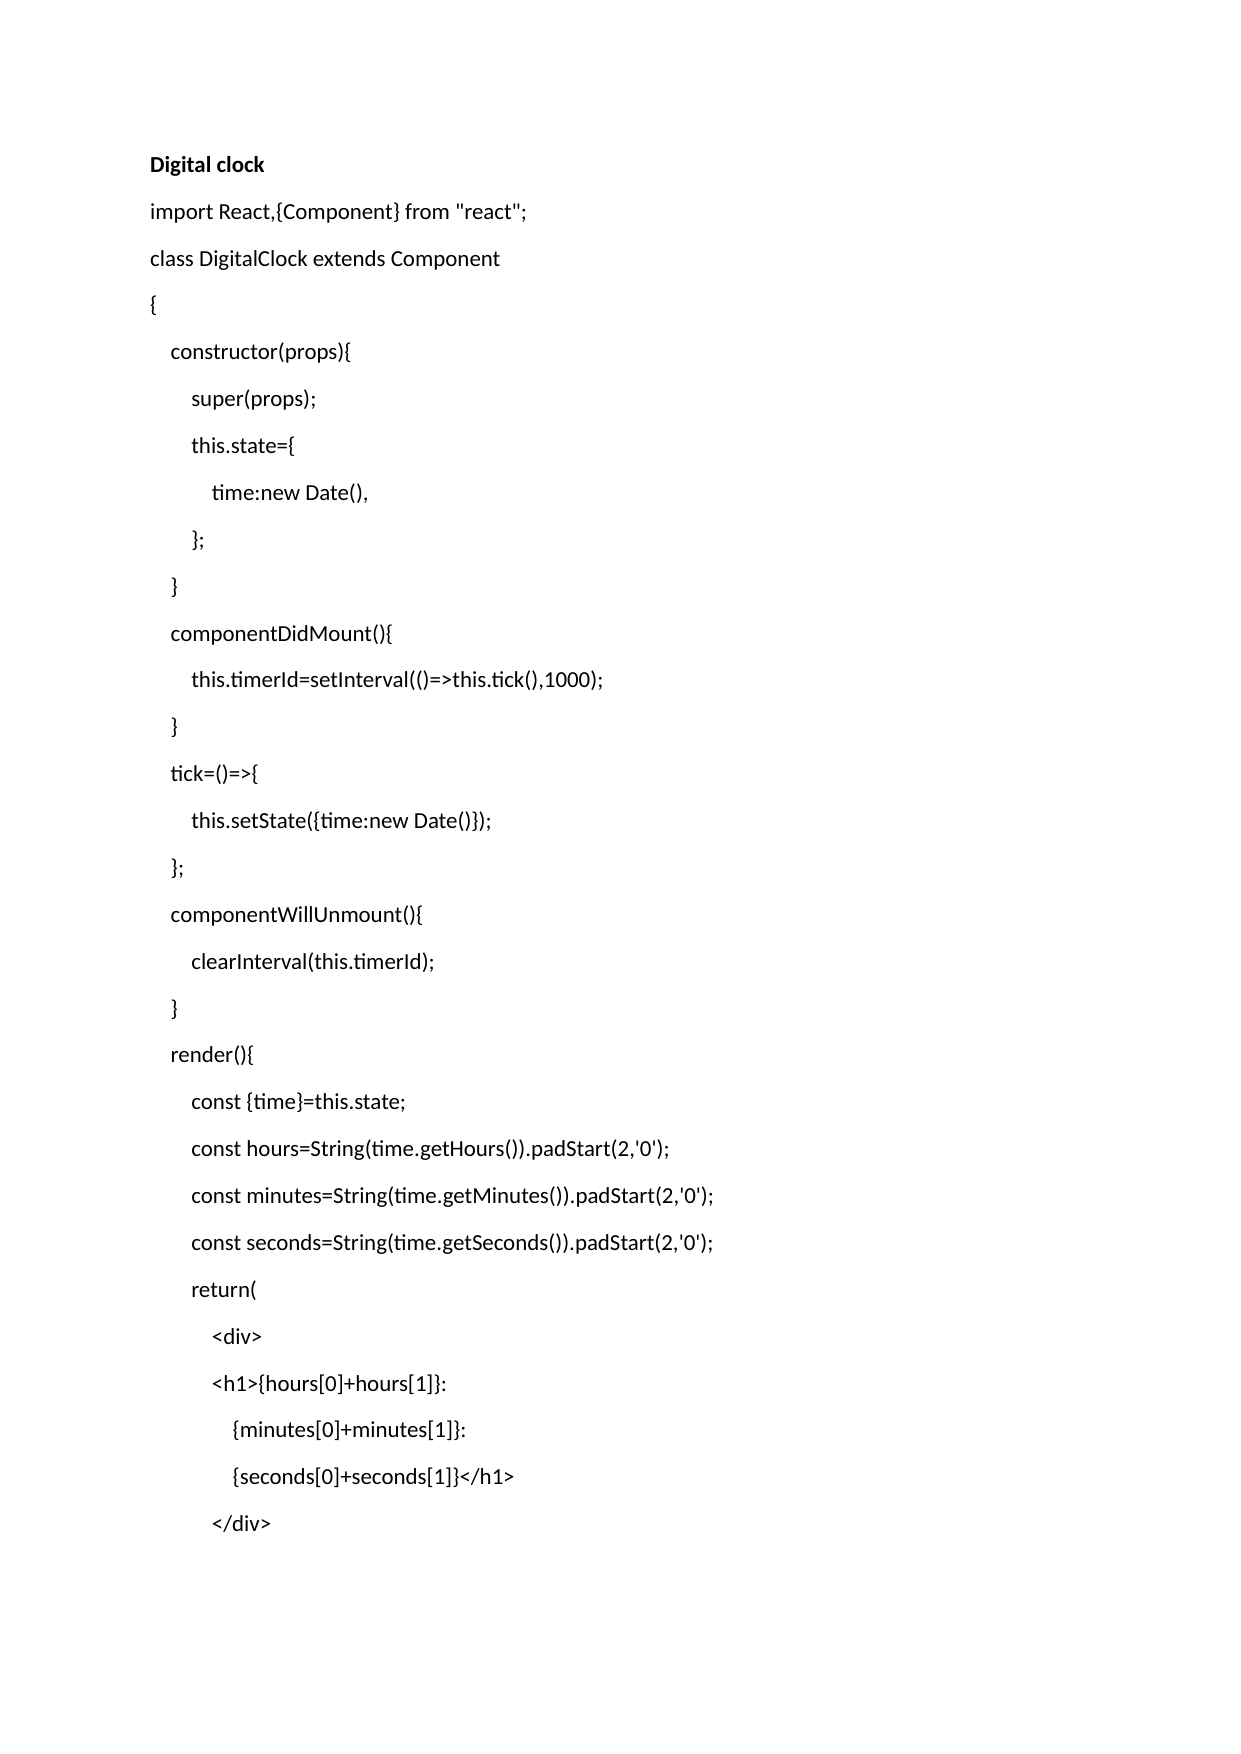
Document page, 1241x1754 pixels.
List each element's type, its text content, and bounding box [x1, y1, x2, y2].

text const {time}=this.state; [150, 1087, 1090, 1116]
text class DigitalClock extends Component [150, 244, 1090, 272]
text clearInterval(this.timerId); [150, 947, 1090, 975]
text import React,{Component} from "react"; [150, 197, 1090, 225]
text }; [150, 525, 1090, 553]
text this.timerId=setInterval(()=>this.tick(),1000); [150, 666, 1090, 694]
text </div> [150, 1509, 1090, 1537]
text {seconds[0]+seconds[1]}</h1> [150, 1462, 1090, 1491]
text }; [150, 853, 1090, 881]
text this.setState({time:new Date()}); [150, 806, 1090, 834]
text super(props); [150, 384, 1090, 412]
text componentDidMount(){ [150, 619, 1090, 647]
text render(){ [150, 1041, 1090, 1069]
text <h1>{hours[0]+hours[1]}: [150, 1369, 1090, 1397]
text componentWillUnmount(){ [150, 900, 1090, 928]
text } [150, 994, 1090, 1022]
text time:new Date(), [150, 478, 1090, 506]
text this.state={ [150, 431, 1090, 459]
text const seconds=String(time.getSeconds()).padStart(2,'0'); [150, 1228, 1090, 1256]
text const minutes=String(time.getMinutes()).padStart(2,'0'); [150, 1181, 1090, 1209]
text Digital clock [150, 150, 1090, 178]
text { [150, 291, 1090, 319]
text <div> [150, 1322, 1090, 1350]
text const hours=String(time.getHours()).padStart(2,'0'); [150, 1134, 1090, 1162]
text } [150, 572, 1090, 600]
text tick=()=>{ [150, 759, 1090, 787]
text {minutes[0]+minutes[1]}: [150, 1416, 1090, 1444]
text constructor(props){ [150, 337, 1090, 366]
text } [150, 712, 1090, 741]
text return( [150, 1275, 1090, 1303]
